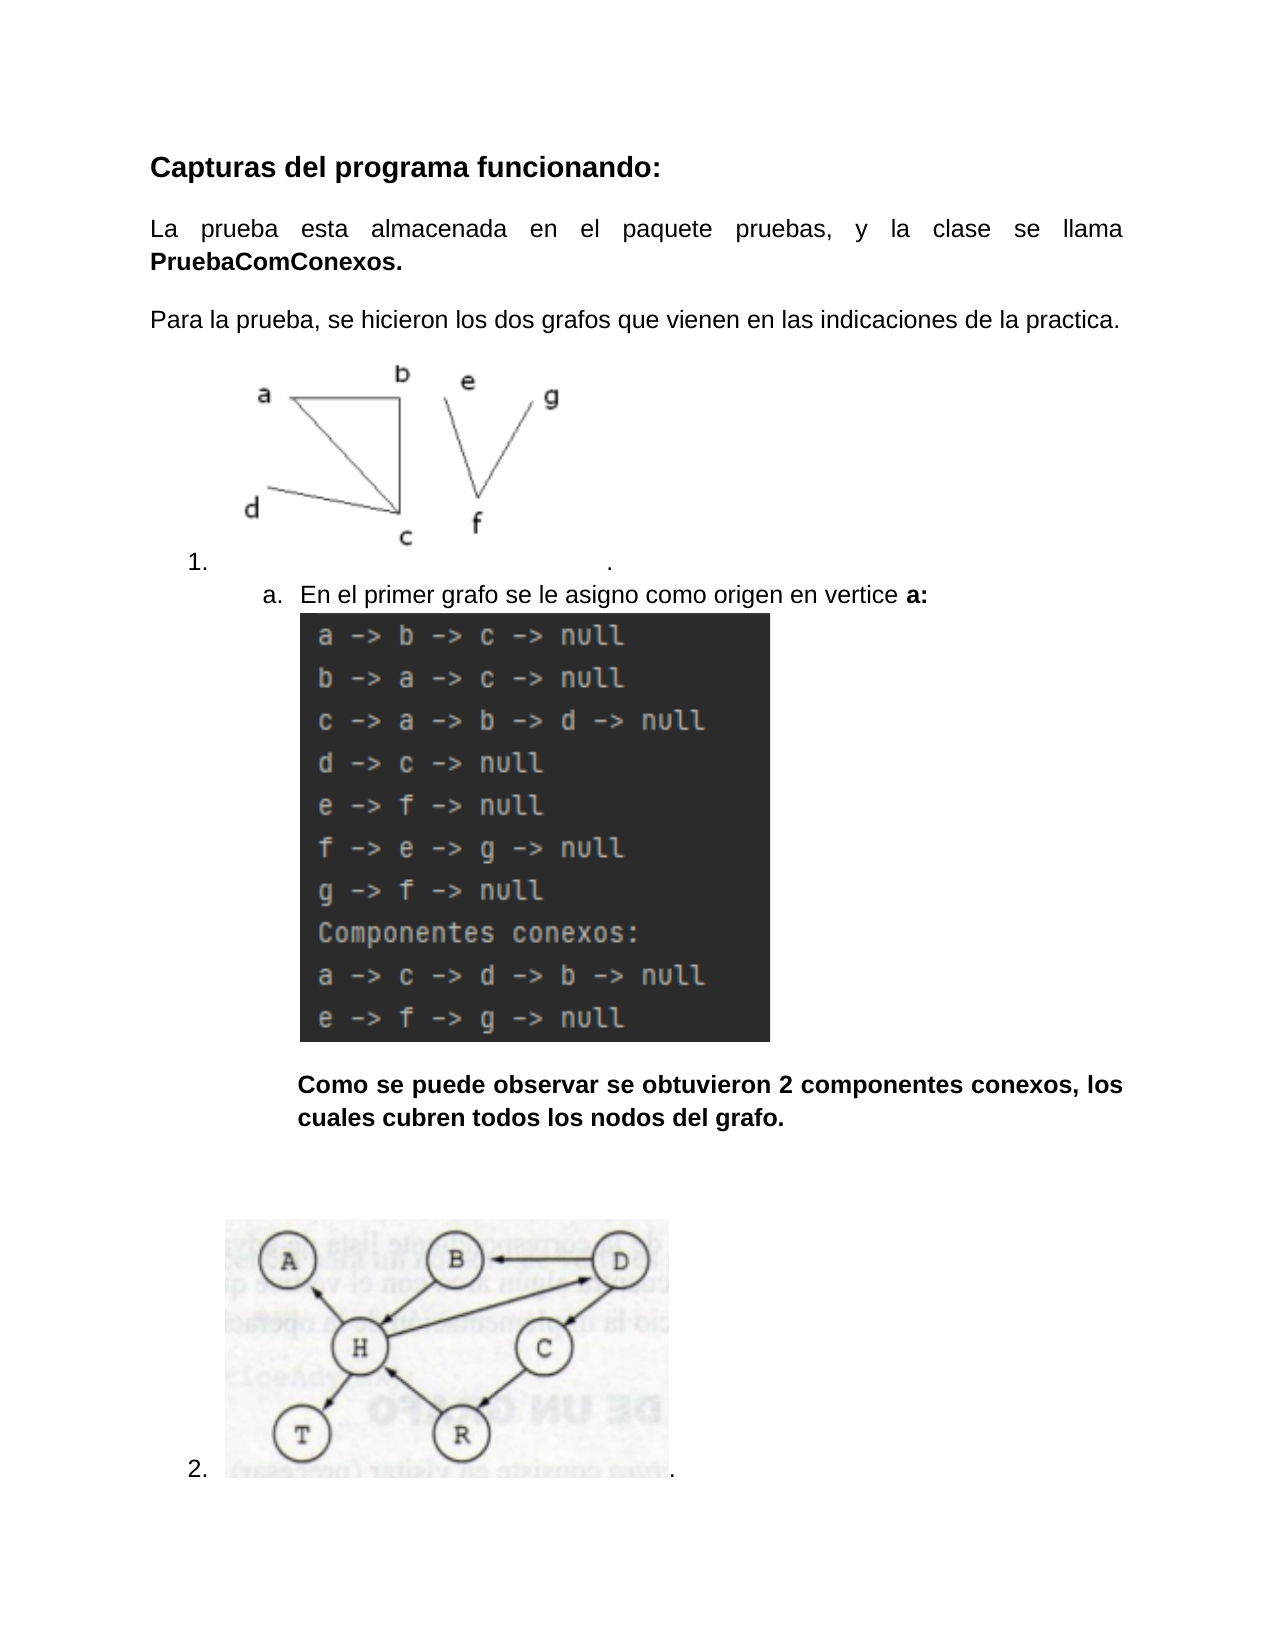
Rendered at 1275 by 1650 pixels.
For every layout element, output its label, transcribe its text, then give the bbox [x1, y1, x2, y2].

list . [187, 363, 1125, 576]
text La prueba esta almacenada en el paquete pruebas, y la clase se llama PruebaComConexos. [150, 213, 1125, 275]
picture [300, 613, 771, 1042]
list . [187, 1219, 1125, 1483]
text Capturas del programa funcionando: [150, 150, 1125, 183]
text Como se puede observar se obtuvieron 2 componentes conexos, los cuales cubren todos los nodos del grafo. [297, 1070, 1125, 1132]
text Para la prueba, se hicieron los dos grafos que vienen en las indicaciones de la practica. [150, 304, 1125, 333]
list En el primer grafo se le asigno como origen en vertice a: [262, 580, 1125, 609]
